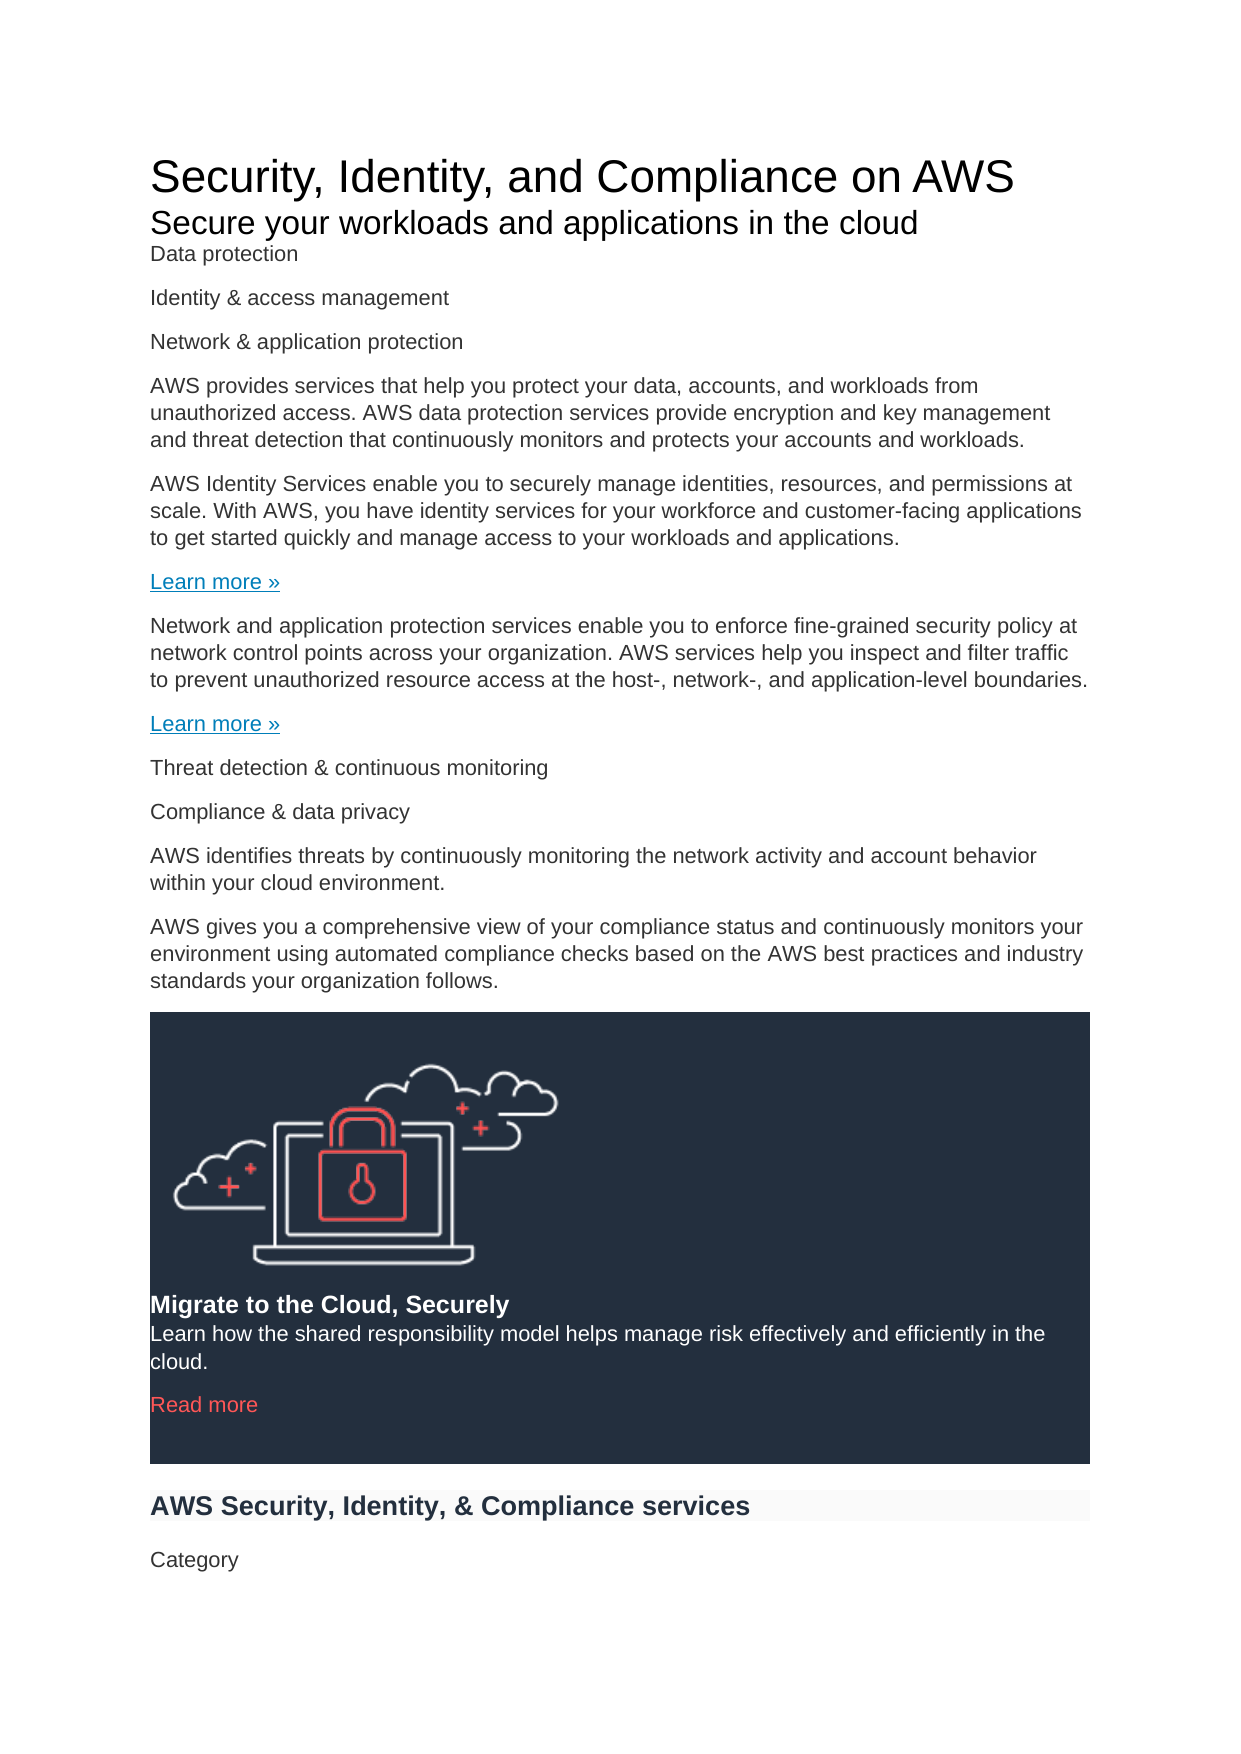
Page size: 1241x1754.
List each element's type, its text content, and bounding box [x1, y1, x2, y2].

text Identity & access management [150, 285, 1090, 310]
text Network & application protection [150, 329, 1090, 354]
text AWS gives you a comprehensive view of your compliance status and continuously monitors your environment using automated compliance checks based on the AWS best practices and industry standards your organization follows. [150, 914, 1090, 993]
text Learn more » [150, 711, 1090, 736]
text Read more [150, 1392, 1090, 1418]
text Category [150, 1547, 1090, 1572]
text Network and application protection services enable you to enforce fine-grained security policy at network control points across your organization. AWS services help you inspect and filter traffic to prevent unauthorized resource access at the host-, network-, and application-level boundaries. [150, 613, 1090, 693]
text AWS Identity Services enable you to securely manage identities, resources, and permissions at scale. With AWS, you have identity services for your workforce and customer-facing applications to get started quickly and manage access to your workloads and applications. [150, 471, 1090, 551]
text Security, Identity, and Compliance on AWS [150, 150, 1090, 203]
text Secure your workloads and applications in the cloud [150, 203, 1090, 241]
text Data protection [150, 241, 1090, 266]
picture [150, 1058, 582, 1272]
text Threat detection & continuous monitoring [150, 755, 1090, 780]
text AWS identifies threats by continuously monitoring the network activity and account behavior within your cloud environment. [150, 843, 1090, 895]
text Learn how the shared responsibility model helps manage risk effectively and efficiently in the cloud. [150, 1321, 1090, 1374]
text AWS provides services that help you protect your data, accounts, and workloads from unauthorized access. AWS data protection services provide encryption and key management and threat detection that continuously monitors and protects your accounts and workloads. [150, 373, 1090, 452]
subtitle AWS Security, Identity, & Compliance services [150, 1490, 1090, 1521]
subtitle Migrate to the Cloud, Securely [150, 1290, 1090, 1319]
text Learn more » [150, 569, 1090, 594]
text Compliance & data privacy [150, 799, 1090, 824]
